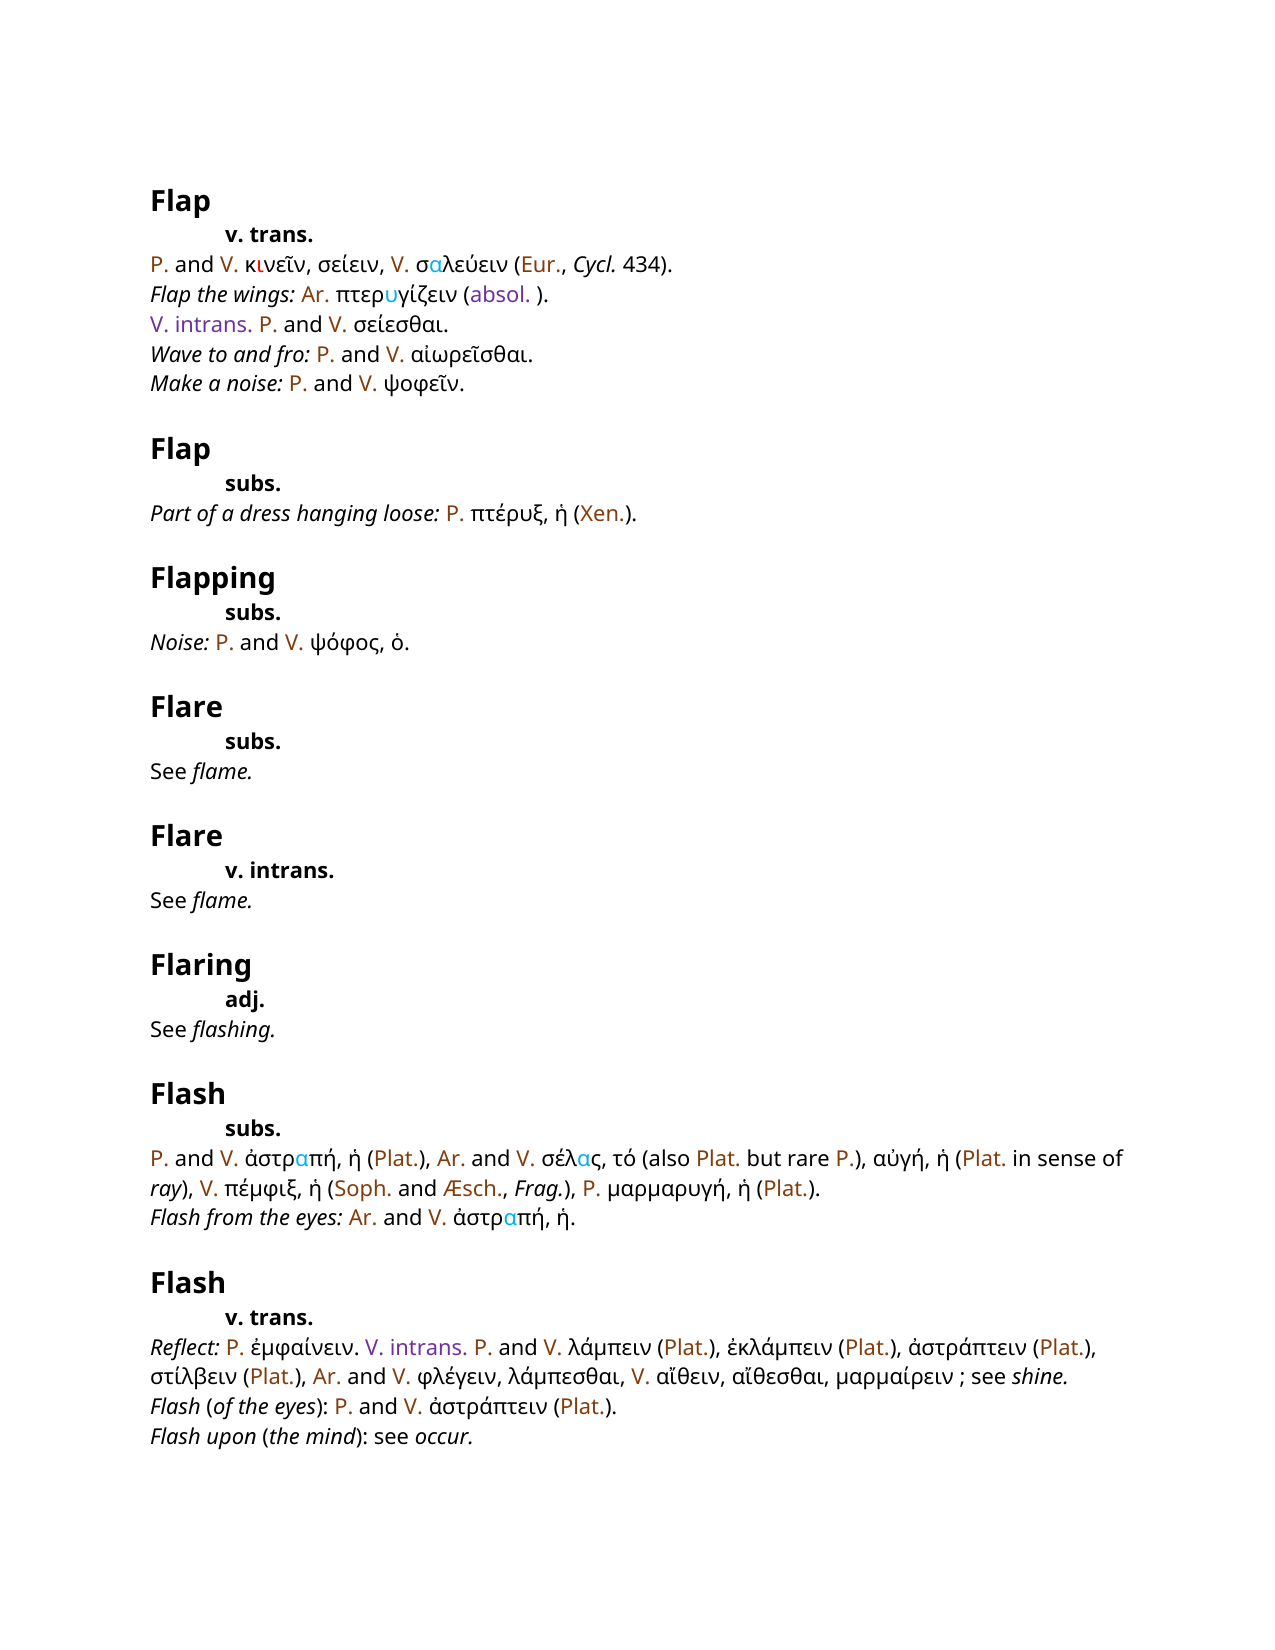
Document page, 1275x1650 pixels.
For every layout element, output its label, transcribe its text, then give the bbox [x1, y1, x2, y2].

text Noise: P. and V. ψόφος, ὁ. [150, 627, 1125, 656]
text Flapping subs. [150, 557, 1125, 627]
text P. and V. κινεῖν, σείειν, V. σαλεύειν (Eur., Cycl. 434). [150, 249, 1125, 279]
text Flap the wings: Ar. πτερυγίζειν (absol. ). [150, 279, 1125, 309]
text See flashing. [150, 1014, 1125, 1043]
text V. intrans. P. and V. σείεσθαι. [150, 309, 1125, 339]
text See flame. [150, 885, 1125, 914]
text Flash v. trans. [150, 1262, 1125, 1331]
text Reflect: P. ἐμφαίνειν. V. intrans. P. and V. λάμπειν (Plat.), ἐκλάμπειν (Plat.), ἀστράπτειν (Plat.), στίλβειν (Plat.), Ar. and V. φλέγειν, λάμπεσθαι, V. αἴθειν, αἴθεσθαι, μαρμαίρειν ; see shine. [150, 1331, 1125, 1391]
text Flap v. trans. [150, 180, 1125, 249]
text Flash (of the eyes): P. and V. ἀστράπτειν (Plat.). [150, 1391, 1125, 1421]
text Make a noise: P. and V. ψοφεῖν. [150, 368, 1125, 398]
text Flare subs. [150, 686, 1125, 756]
text Flash from the eyes: Ar. and V. ἀστραπή, ἡ. [150, 1202, 1125, 1232]
text Flaring adj. [150, 944, 1125, 1014]
text Wave to and fro: P. and V. αἰωρεῖσθαι. [150, 339, 1125, 368]
text Flash upon (the mind): see occur. [150, 1421, 1125, 1451]
text Flash subs. [150, 1073, 1125, 1143]
text Part of a dress hanging loose: P. πτέρυξ, ἡ (Xen.). [150, 497, 1125, 527]
text Flare v. intrans. [150, 815, 1125, 885]
text P. and V. ἀστραπή, ἡ (Plat.), Ar. and V. σέλας, τό (also Plat. but rare P.), αὐγή, ἡ (Plat. in sense of ray), V. πέμφιξ, ἡ (Soph. and Æsch., Frag.), P. μαρμαρυγή, ἡ (Plat.). [150, 1143, 1125, 1202]
text See flame. [150, 756, 1125, 785]
text Flap subs. [150, 428, 1125, 497]
